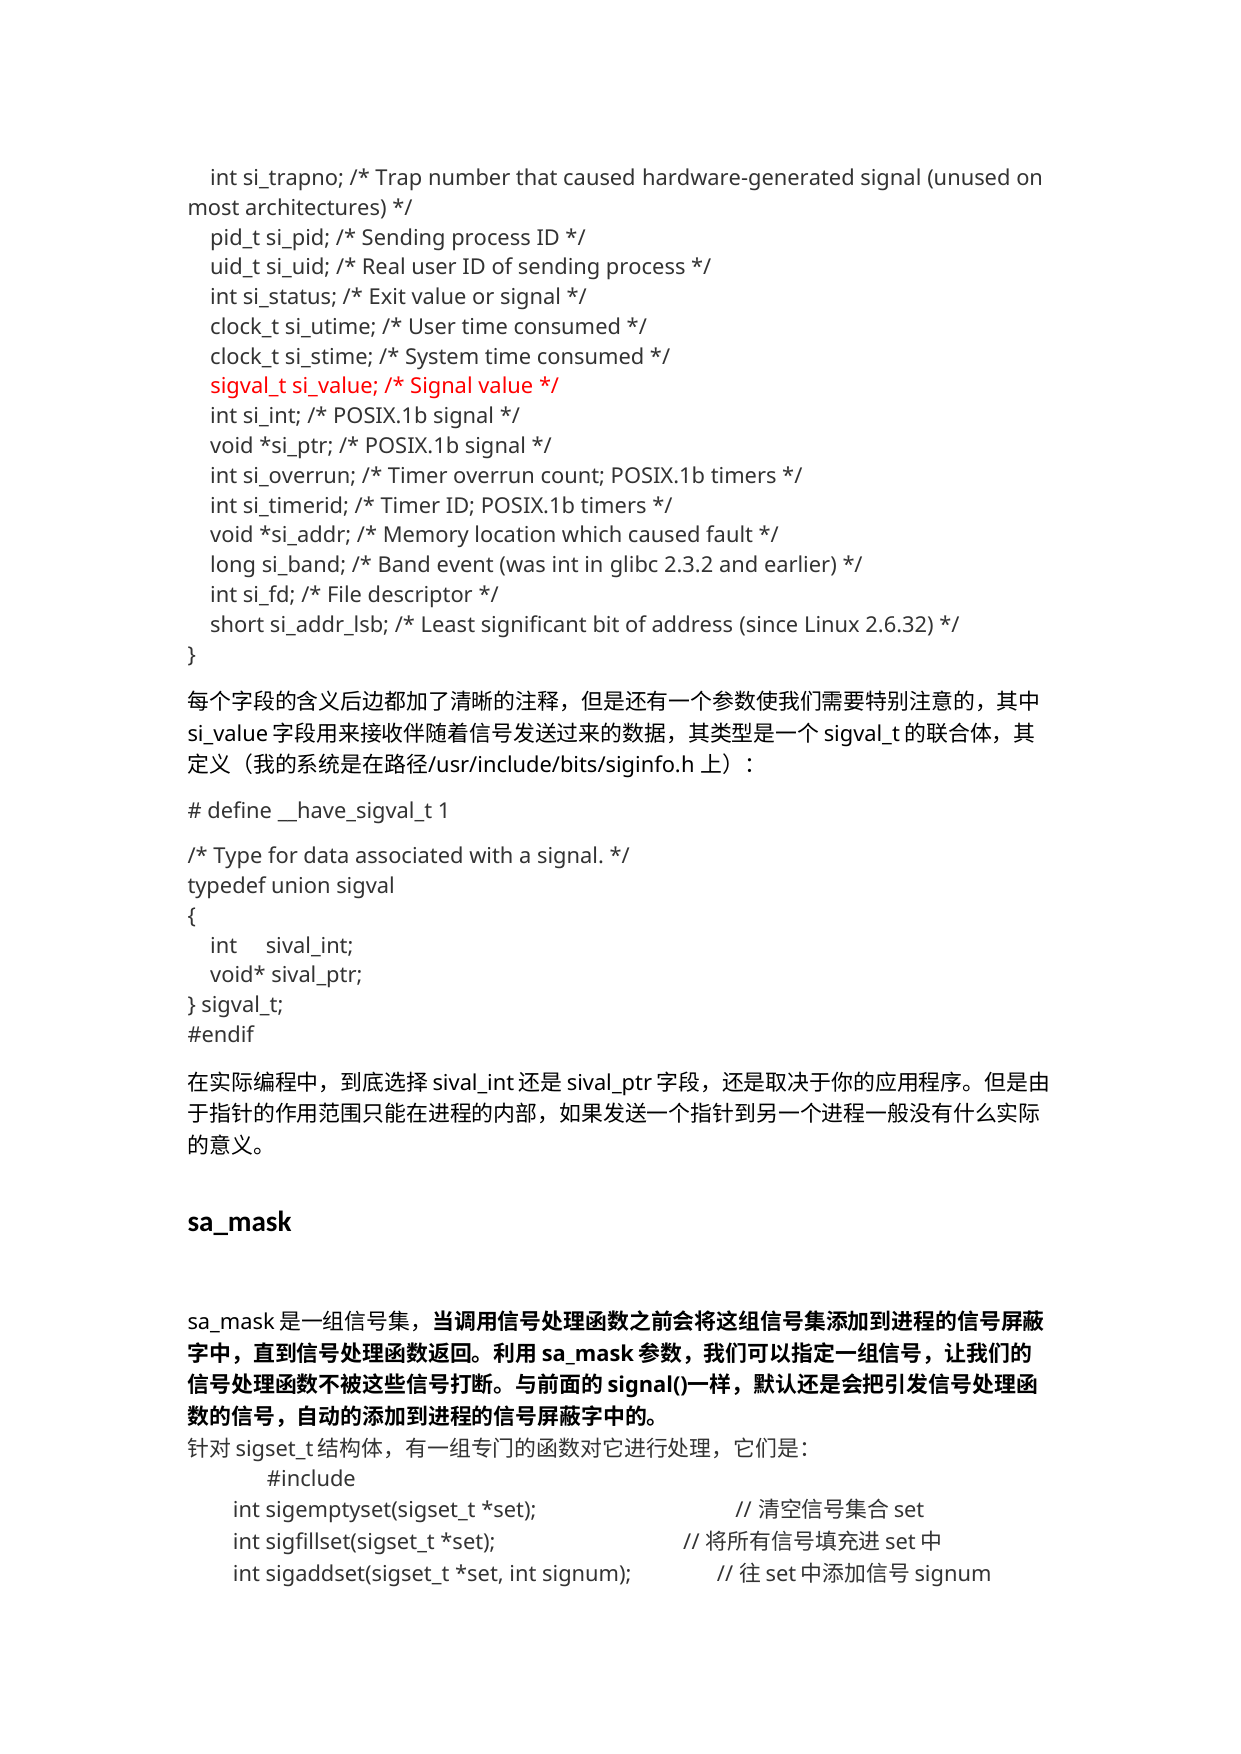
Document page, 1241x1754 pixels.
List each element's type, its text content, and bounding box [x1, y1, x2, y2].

text int sigemptyset(sigset_t *set); // 清空信号集合set [187, 1492, 1053, 1524]
text sa_mask是一组信号集，当调用信号处理函数之前会将这组信号集添加到进程的信号屏蔽字中，直到信号处理函数返回。利用sa_mask参数，我们可以指定一组信号，让我们的信号处理函数不被这些信号打断。与前面的signal()一样，默认还是会把引发信号处理函数的信号，自动的添加到进程的信号屏蔽字中的。 [187, 1304, 1053, 1431]
text 针对sigset_t结构体，有一组专门的函数对它进行处理，它们是： [187, 1431, 1053, 1463]
text int sigfillset(sigset_t *set); // 将所有信号填充进set中 [187, 1524, 1053, 1556]
text 在实际编程中，到底选择sival_int还是sival_ptr字段，还是取决于你的应用程序。但是由于指针的作用范围只能在进程的内部，如果发送一个指针到另一个进程一般没有什么实际的意义。 [187, 1064, 1053, 1159]
subtitle sa_mask [187, 1189, 1053, 1254]
text int sigaddset(sigset_t *set, int signum); // 往set中添加信号signum [187, 1556, 1053, 1588]
text # define __have_sigval_t 1 [187, 795, 1053, 825]
text #include [187, 1463, 1053, 1492]
text /* Type for data associated with a signal. */ typedef union sigval { int sival_int; void* sival_ptr; } sigval_t; #endif [187, 840, 1053, 1049]
text 每个字段的含义后边都加了清晰的注释，但是还有一个参数使我们需要特别注意的，其中si_value字段用来接收伴随着信号发送过来的数据，其类型是一个sigval_t的联合体，其定义（我的系统是在路径/usr/include/bits/siginfo.h 上）： [187, 684, 1053, 779]
